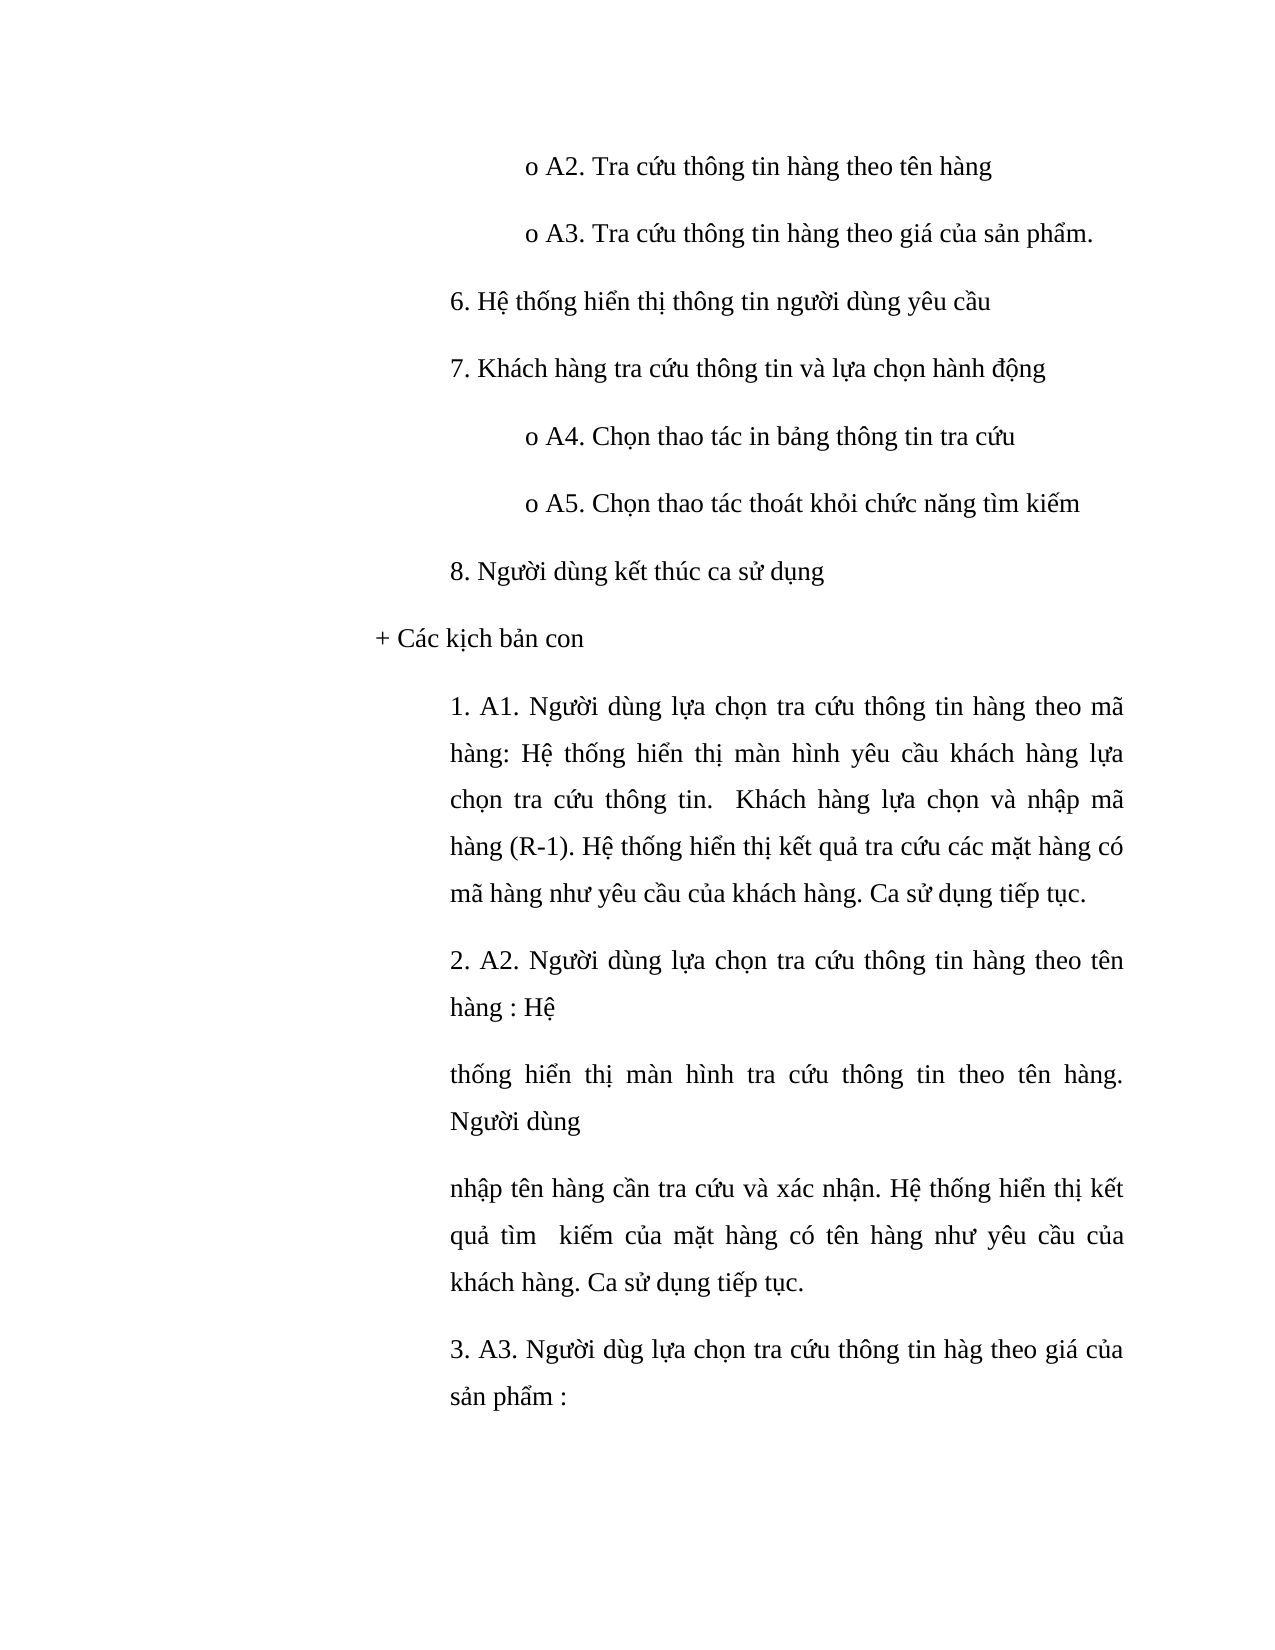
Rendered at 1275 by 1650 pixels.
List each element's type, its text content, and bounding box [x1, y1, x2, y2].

text o A4. Chọn thao tác in bảng thông tin tra cứu [525, 420, 1125, 451]
text o A2. Tra cứu thông tin hàng theo tên hàng [525, 150, 1125, 181]
text 8. Người dùng kết thúc ca sử dụng [450, 555, 1125, 586]
text o A5. Chọn thao tác thoát khỏi chức năng tìm kiếm [525, 487, 1125, 519]
text + Các kịch bản con [375, 622, 1125, 654]
text 1. A1. Người dùng lựa chọn tra cứu thông tin hàng theo mã hàng: Hệ thống hiển thị màn hình yêu cầu khách hàng lựa chọn tra cứu thông tin. Khách hàng lựa chọn và nhập mã hàng (R-1). Hệ thống hiển thị kết quả tra cứu các mặt hàng có mã hàng như yêu cầu của khách hàng. Ca sử dụng tiếp tục. [450, 690, 1125, 908]
text thống hiển thị màn hình tra cứu thông tin theo tên hàng. Người dùng [450, 1058, 1125, 1136]
text 7. Khách hàng tra cứu thông tin và lựa chọn hành động [450, 352, 1125, 384]
text 3. A3. Người dùg lựa chọn tra cứu thông tin hàg theo giá của sản phẩm : [450, 1333, 1125, 1411]
text o A3. Tra cứu thông tin hàng theo giá của sản phẩm. [525, 217, 1125, 249]
text nhập tên hàng cần tra cứu và xác nhận. Hệ thống hiển thị kết quả tìm kiếm của mặt hàng có tên hàng như yêu cầu của khách hàng. Ca sử dụng tiếp tục. [450, 1172, 1125, 1297]
text 2. A2. Người dùng lựa chọn tra cứu thông tin hàng theo tên hàng : Hệ [450, 944, 1125, 1022]
text 6. Hệ thống hiển thị thông tin người dùng yêu cầu [450, 285, 1125, 316]
